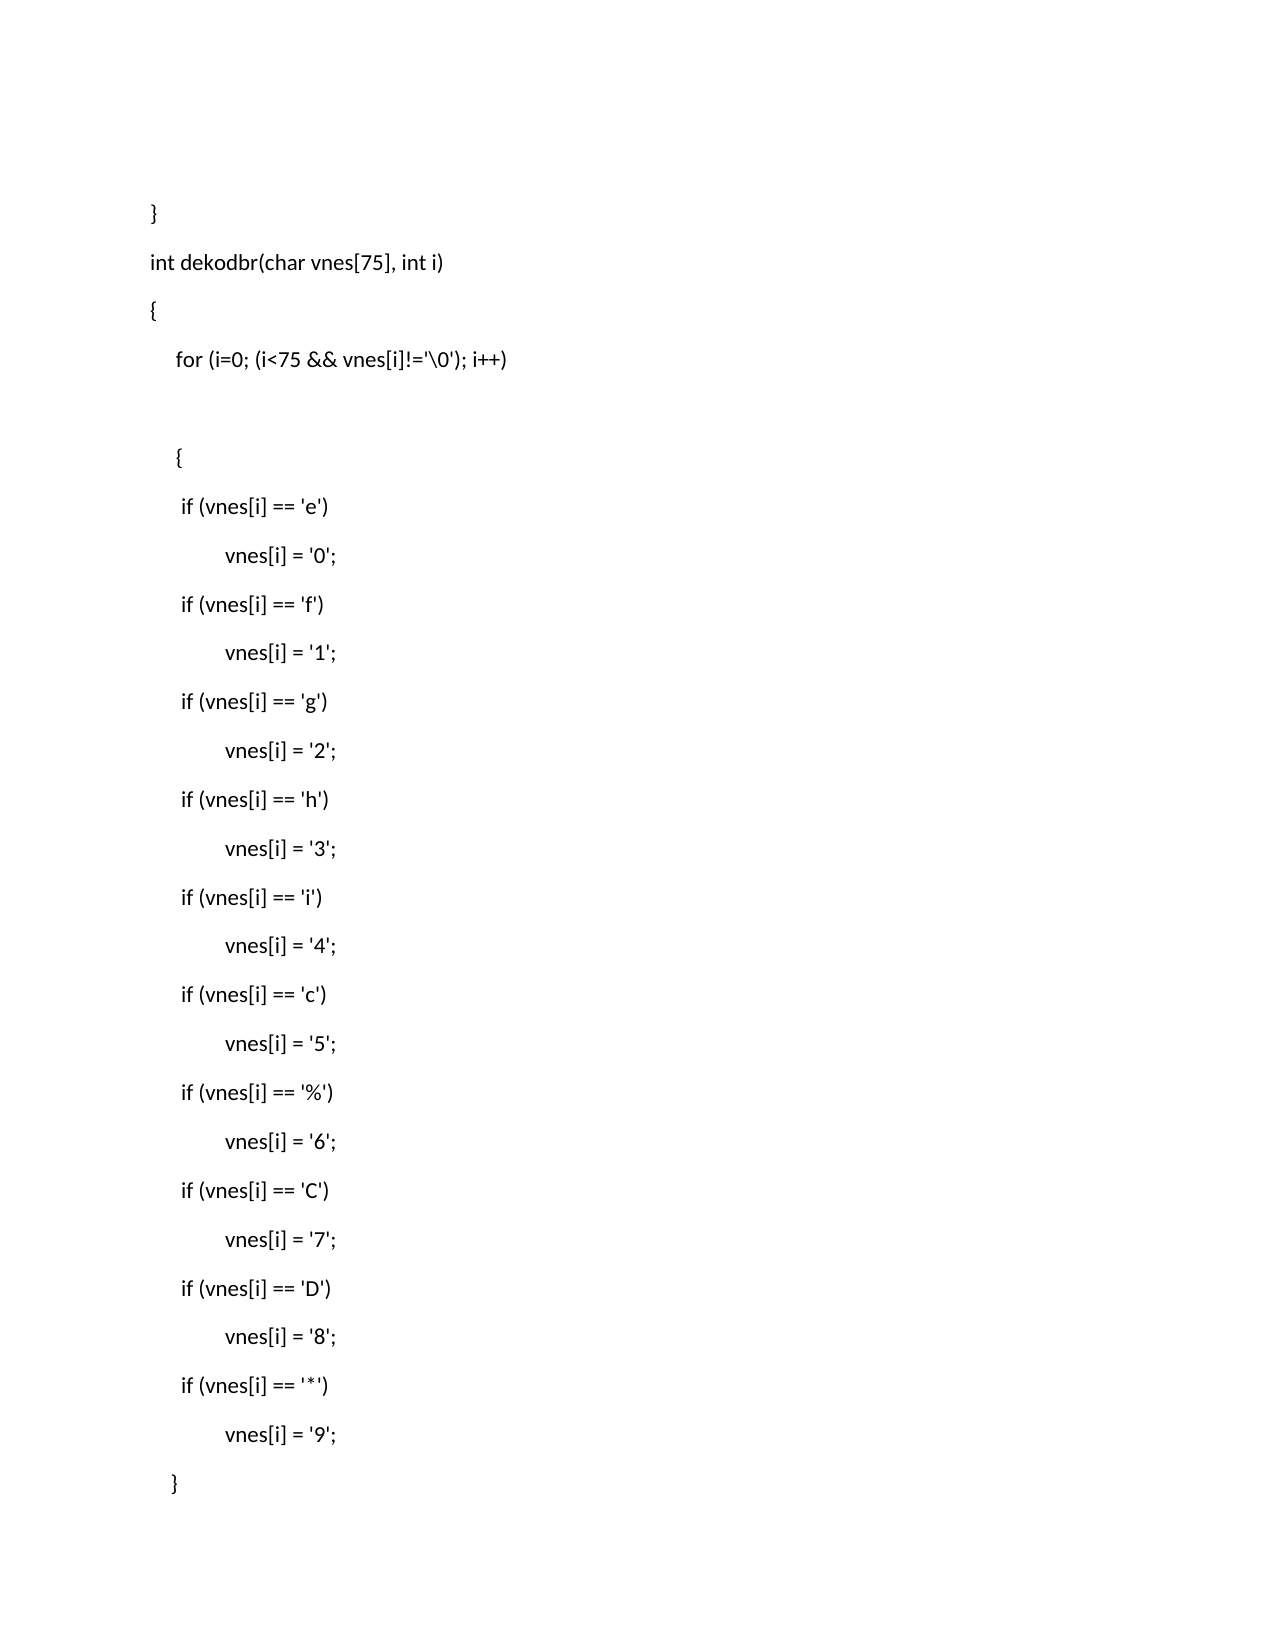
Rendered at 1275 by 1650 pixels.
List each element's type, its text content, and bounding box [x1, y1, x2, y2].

text if (vnes[i] == 'c') [150, 981, 1125, 1008]
text if (vnes[i] == 'g') [150, 687, 1125, 715]
text vnes[i] = '3'; [150, 834, 1125, 862]
text for (i=0; (i<75 && vnes[i]!='\0'); i++) [150, 345, 1125, 373]
text if (vnes[i] == '*') [150, 1371, 1125, 1399]
text if (vnes[i] == 'D') [150, 1274, 1125, 1302]
text if (vnes[i] == 'h') [150, 785, 1125, 813]
text vnes[i] = '9'; [150, 1420, 1125, 1448]
text if (vnes[i] == 'e') [150, 492, 1125, 520]
text vnes[i] = '4'; [150, 932, 1125, 960]
text } [150, 1469, 1125, 1497]
text if (vnes[i] == '%') [150, 1078, 1125, 1106]
text vnes[i] = '6'; [150, 1127, 1125, 1155]
text vnes[i] = '2'; [150, 736, 1125, 764]
text { [150, 443, 1125, 471]
text { [150, 297, 1125, 324]
text } [150, 199, 1125, 227]
text vnes[i] = '7'; [150, 1225, 1125, 1253]
text if (vnes[i] == 'C') [150, 1176, 1125, 1204]
text vnes[i] = '8'; [150, 1322, 1125, 1351]
text if (vnes[i] == 'f') [150, 590, 1125, 618]
text if (vnes[i] == 'i') [150, 883, 1125, 911]
text vnes[i] = '0'; [150, 541, 1125, 569]
text vnes[i] = '1'; [150, 638, 1125, 667]
text vnes[i] = '5'; [150, 1029, 1125, 1057]
text int dekodbr(char vnes[75], int i) [150, 248, 1125, 276]
